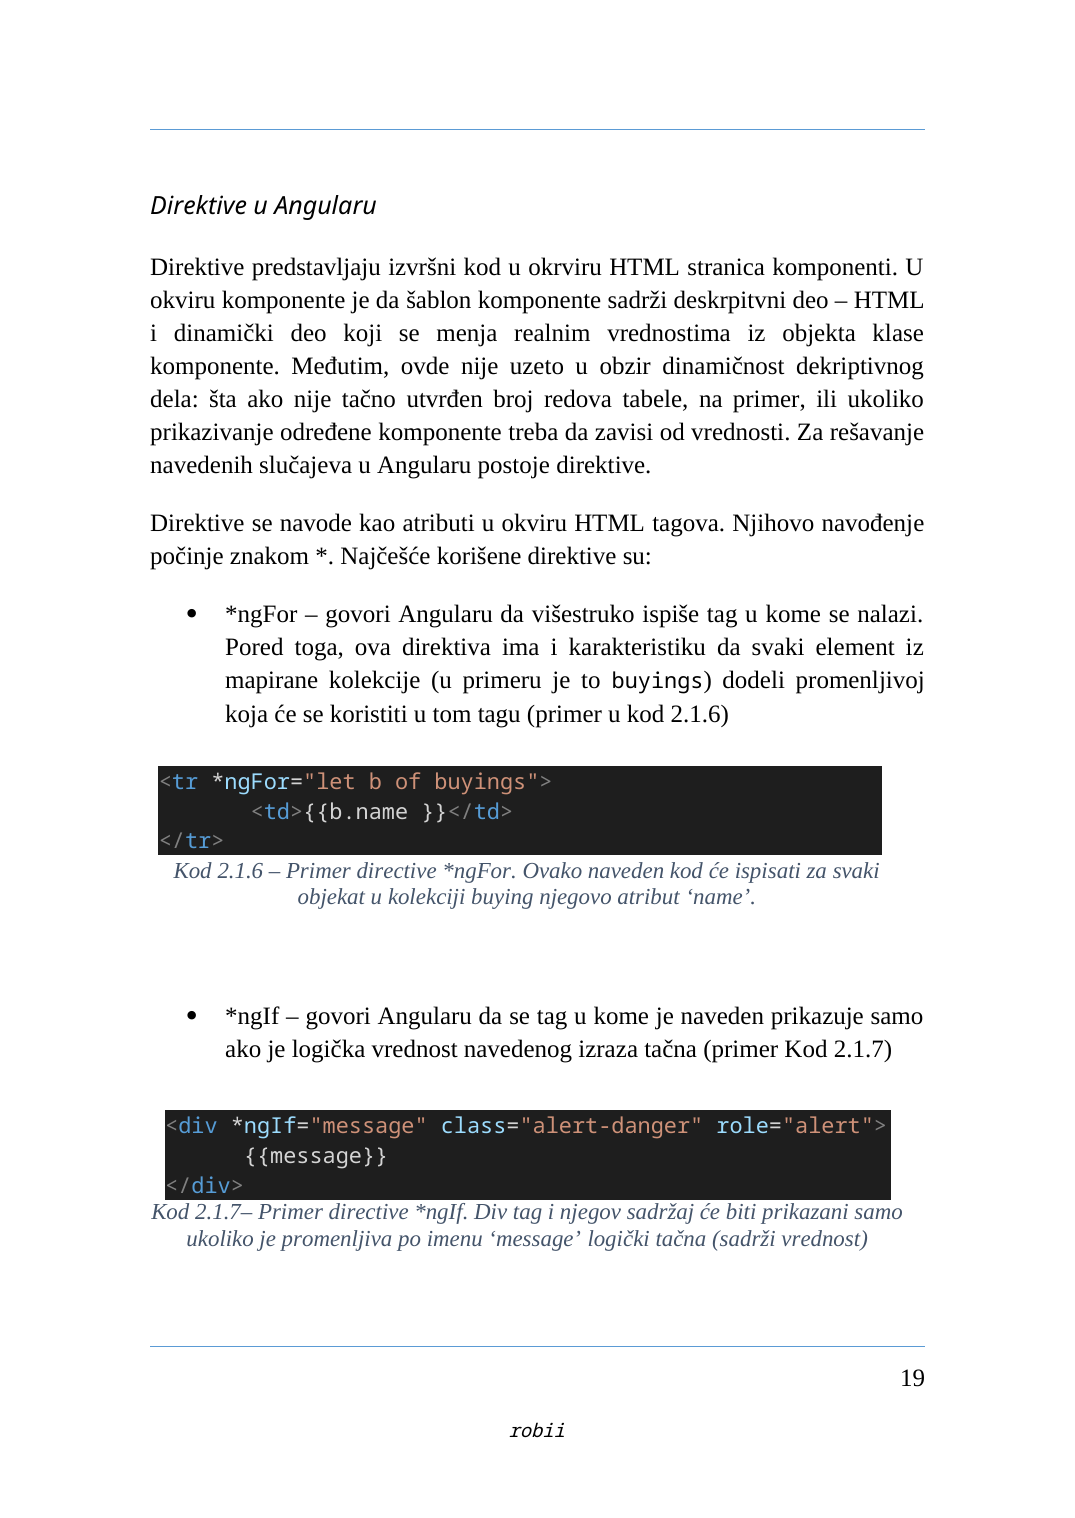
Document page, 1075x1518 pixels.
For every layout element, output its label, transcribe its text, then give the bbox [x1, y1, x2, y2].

list *ngIf – govori Angularu da se tag u kome je naveden prikazuje samo ako je logička vrednost navedenog izraza tačna (primer Kod 2.1.7) [187, 1001, 925, 1063]
list *ngFor – govori Angularu da višestruko ispiše tag u kome se nalazi. Pored toga, ova direktiva ima i karakteristiku da svaki element iz mapirane kolekcije (u primeru je to buyings) dodeli promenljivoj koja će se koristiti u tom tagu (primer u kod 2.1.6) [187, 599, 925, 728]
text Direktive se navode kao atributi u okviru HTML tagova. Njihovo navođenje počinje znakom *. Najčešće korišene direktive su: [150, 508, 925, 570]
text Direktive predstavljaju izvršni kod u okrviru HTML stranica komponenti. U okviru komponente je da šablon komponente sadrži deskrpitvni deo – HTML i dinamički deo koji se menja realnim vrednostima iz objekta klase komponente. Međutim, ovde nije uzeto u obzir dinamičnost dekriptivnog dela: šta ako nije tačno utvrđen broj redova tabele, na primer, ili ukoliko prikazivanje određene komponente treba da zavisi od vrednosti. Za rešavanje navedenih slučajeva u Angularu postoje direktive. [150, 252, 925, 479]
subtitle Direktive u Angularu [150, 188, 925, 222]
